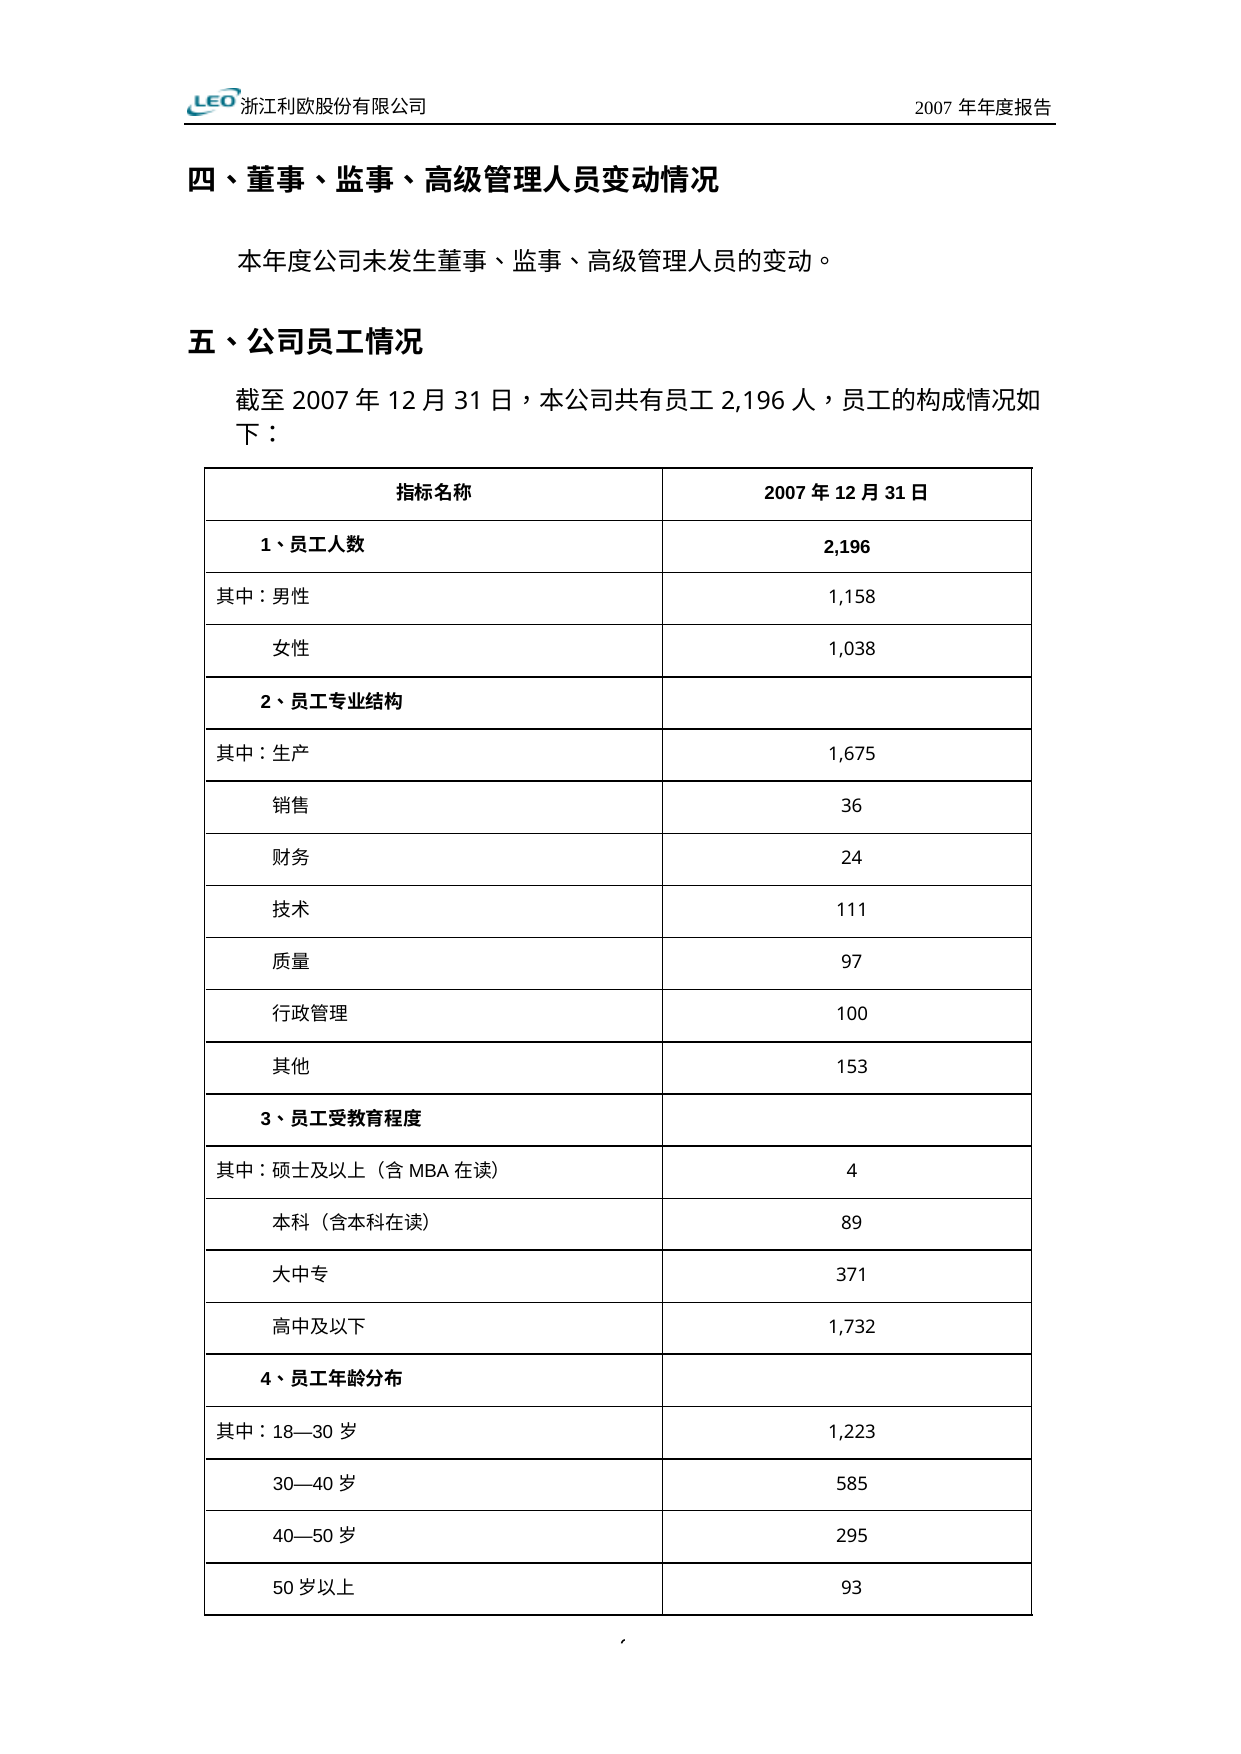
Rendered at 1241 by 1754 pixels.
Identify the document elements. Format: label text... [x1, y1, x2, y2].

table_cell 4 [663, 1147, 1031, 1197]
table_cell [663, 1095, 1031, 1145]
subtitle 四、董事、监事、高级管理人员变动情况 [187, 159, 1068, 199]
table_cell 97 [663, 938, 1031, 988]
table_cell 其中：硕士及以上（含 MBA 在读） [205, 1146, 662, 1197]
table_cell 2,196 [663, 521, 1031, 572]
table_cell 93 [663, 1564, 1031, 1614]
table_cell 4、员工年龄分布 [205, 1354, 662, 1406]
table_cell 行政管理 [205, 990, 662, 1041]
table_cell 3、员工受教育程度 [205, 1094, 662, 1145]
table_cell 女性 [205, 625, 662, 676]
picture [187, 88, 241, 116]
table_cell 100 [663, 990, 1031, 1041]
table_cell 财务 [205, 834, 662, 884]
table_cell 质量 [205, 938, 662, 988]
table_cell 1,675 [663, 730, 1031, 780]
table_header 指标名称 [205, 469, 662, 519]
table_cell 1,158 [663, 573, 1031, 623]
table_cell 30—40 岁 [205, 1459, 662, 1510]
table_cell 111 [663, 886, 1031, 936]
table_cell [663, 678, 1031, 728]
table_cell 1,732 [663, 1303, 1031, 1353]
text 本年度公司未发生董事、监事、高级管理人员的变动。 [237, 243, 1068, 277]
table_cell 其中：生产 [205, 729, 662, 780]
table_cell 销售 [205, 781, 662, 832]
table_cell 其中：18—30 岁 [205, 1407, 662, 1458]
table_cell 1,223 [663, 1407, 1031, 1458]
table_cell 本科（含本科在读） [205, 1199, 662, 1249]
table_cell 高中及以下 [205, 1303, 662, 1353]
table_cell [663, 1355, 1031, 1406]
table_cell 40—50 岁 [205, 1511, 662, 1562]
table_cell 371 [663, 1251, 1031, 1301]
table_header 2007 年 12 月 31 日 [663, 469, 1031, 519]
table_cell 大中专 [205, 1250, 662, 1301]
table_cell 24 [663, 834, 1031, 884]
table_cell 2、员工专业结构 [205, 677, 662, 728]
table_cell 36 [663, 782, 1031, 832]
text 截至 2007 年 12 月 31 日，本公司共有员工 2,196 人，员工的构成情况如下： [235, 383, 1068, 451]
table_cell 295 [663, 1511, 1031, 1562]
table_cell 1,038 [663, 625, 1031, 676]
table_cell 50 岁以上 [205, 1563, 662, 1614]
table_cell 1、员工人数 [205, 521, 662, 572]
table_cell 585 [663, 1460, 1031, 1510]
table_cell 89 [663, 1199, 1031, 1249]
table_cell 153 [663, 1043, 1031, 1093]
subtitle 五、公司员工情况 [187, 321, 1068, 361]
table_cell 其他 [205, 1042, 662, 1093]
table_cell 其中：男性 [205, 573, 662, 623]
table_cell 技术 [205, 886, 662, 936]
